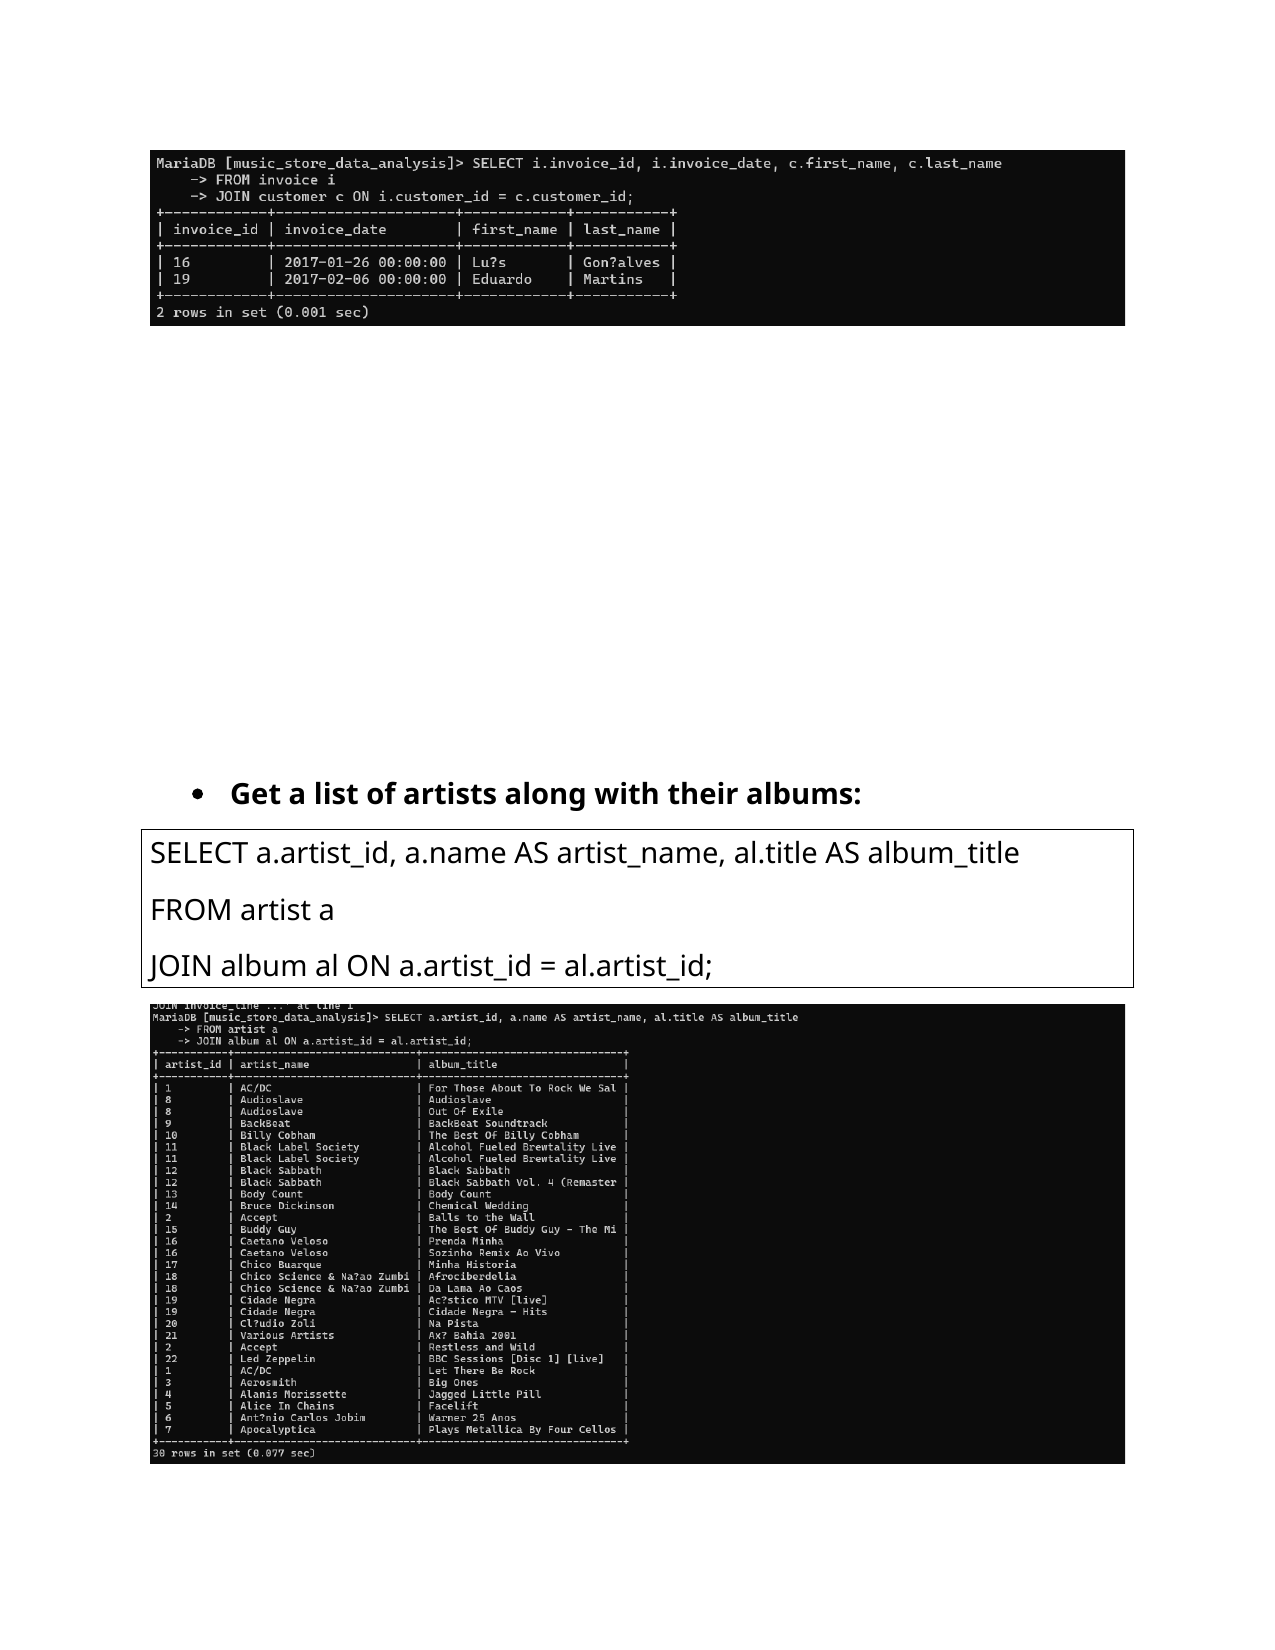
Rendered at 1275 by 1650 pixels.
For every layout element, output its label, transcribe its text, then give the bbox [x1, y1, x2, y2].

text FROM artist a [142, 886, 1133, 928]
list Get a list of artists along with their albums: [192, 773, 1125, 813]
text JOIN album al ON a.artist_id = al.artist_id; [142, 942, 1133, 987]
picture [150, 1004, 1125, 1464]
text SELECT a.artist_id, a.name AS artist_name, al.title AS album_title [142, 830, 1133, 872]
picture [150, 150, 1125, 326]
